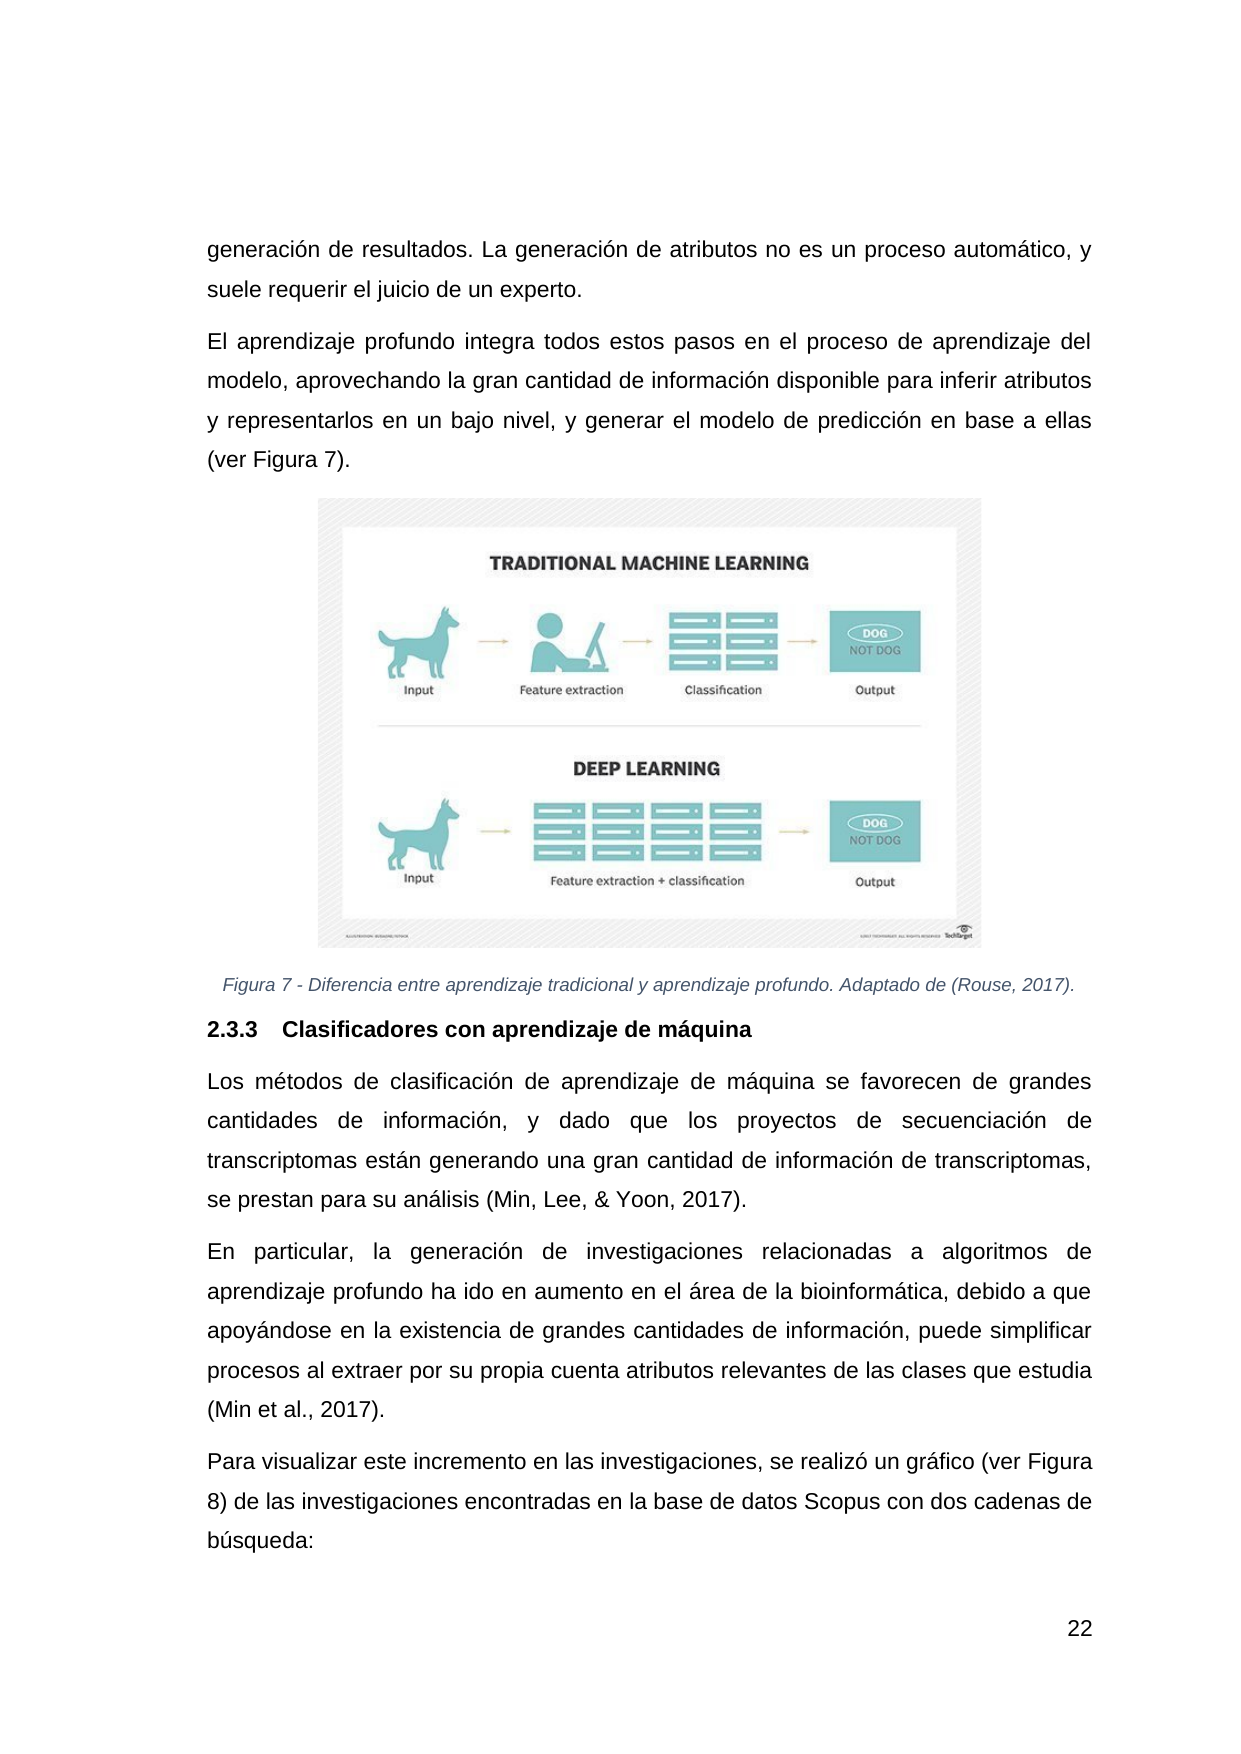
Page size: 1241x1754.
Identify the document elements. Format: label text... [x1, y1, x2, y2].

text Para visualizar este incremento en las investigaciones, se realizó un gráfico (ver Figura 8) de las investigaciones encontradas en la base de datos Scopus con dos cadenas de búsqueda: [207, 1448, 1092, 1553]
subtitle Clasificadores con aprendizaje de máquina [207, 1016, 1092, 1042]
text Los métodos de clasificación de aprendizaje de máquina se favorecen de grandes cantidades de información, y dado que los proyectos de secuenciación de transcriptomas están generando una gran cantidad de información de transcriptomas, se prestan para su análisis (Min, Lee, & Yoon, 2017). [207, 1068, 1092, 1213]
text El aprendizaje profundo integra todos estos pasos en el proceso de aprendizaje del modelo, aprovechando la gran cantidad de información disponible para inferir atributos y representarlos en un bajo nivel, y generar el modelo de predicción en base a ellas (ver Figura 7). [207, 328, 1092, 472]
picture [317, 498, 982, 948]
text En particular, la generación de investigaciones relacionadas a algoritmos de aprendizaje profundo ha ido en aumento en el área de la bioinformática, debido a que apoyándose en la existencia de grandes cantidades de información, puede simplificar procesos al extraer por su propia cuenta atributos relevantes de las clases que estudia (Min et al., 2017). [207, 1238, 1092, 1423]
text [207, 236, 1092, 302]
text Figura 7 - Diferencia entre aprendizaje tradicional y aprendizaje profundo. Adaptado de (Rouse, 2017). [207, 973, 1092, 995]
